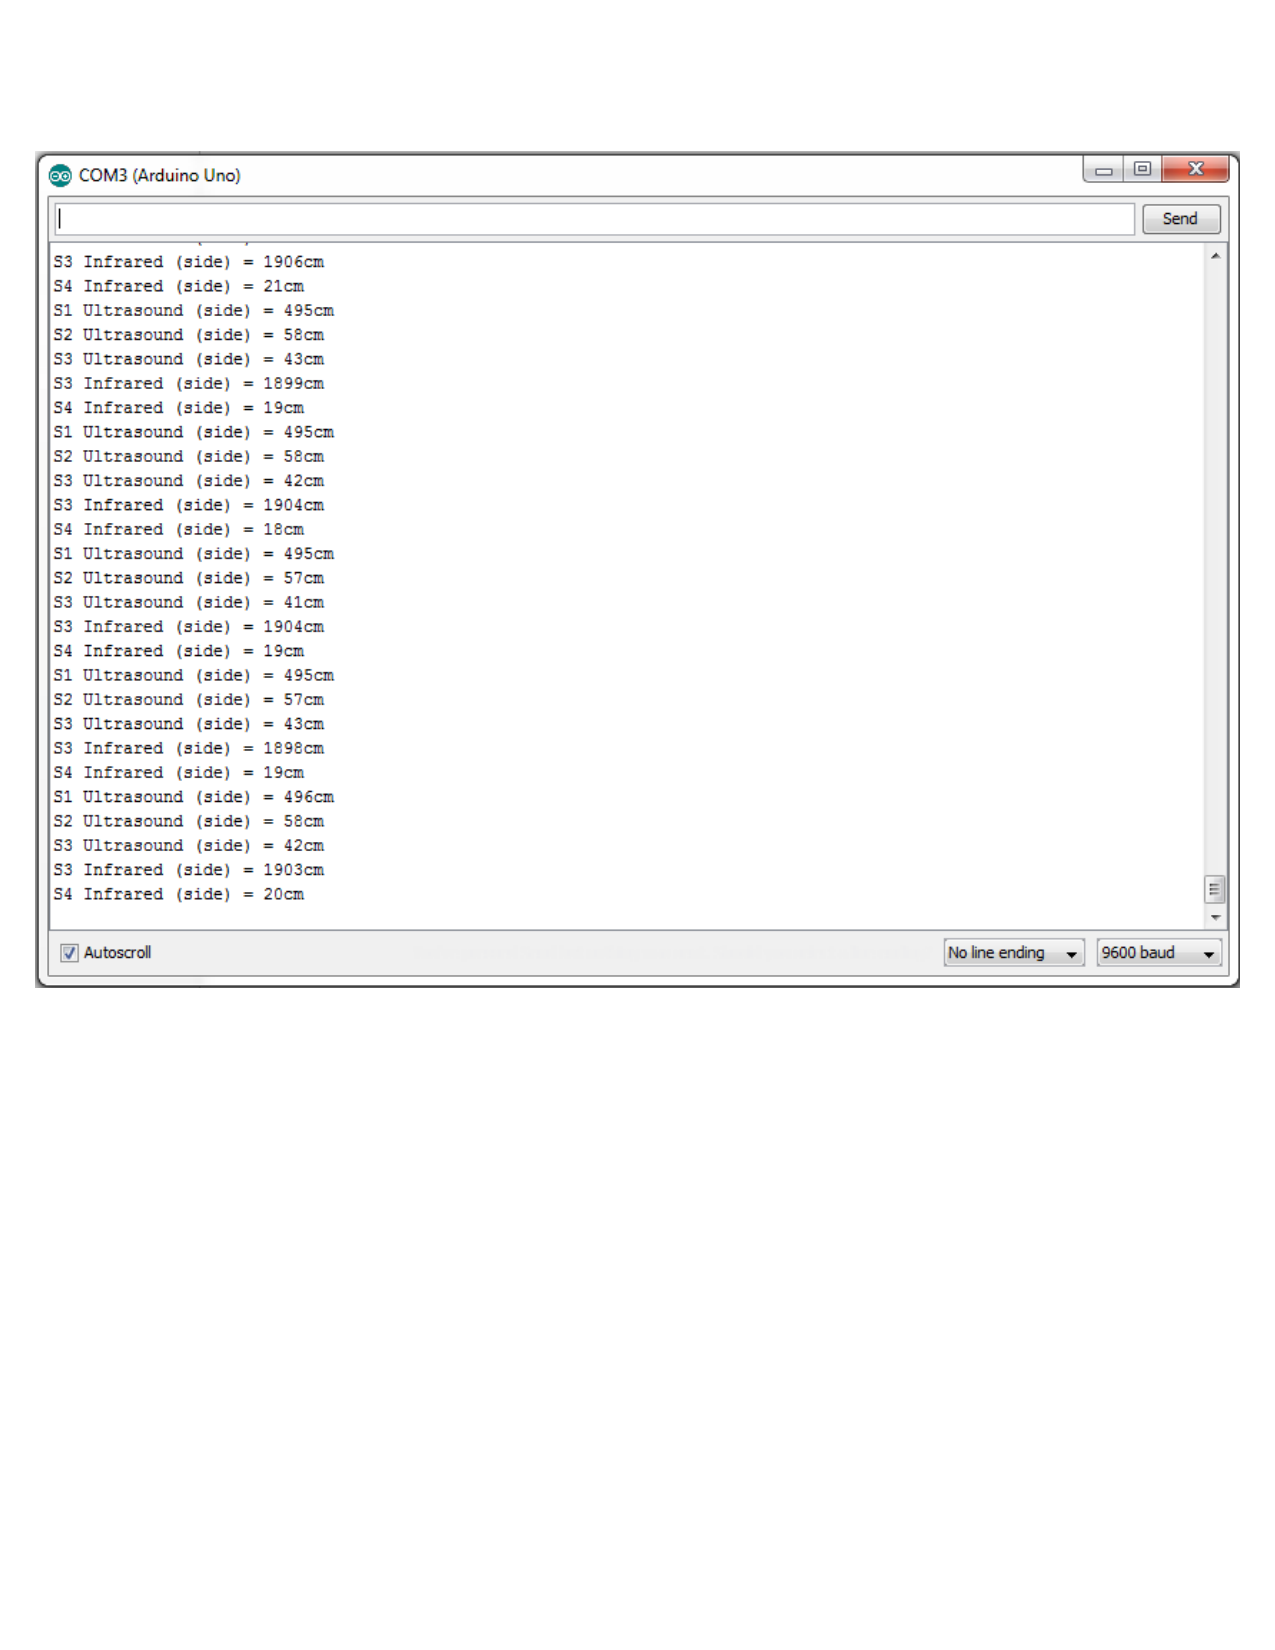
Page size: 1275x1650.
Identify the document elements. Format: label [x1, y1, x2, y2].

picture [35, 151, 1240, 988]
